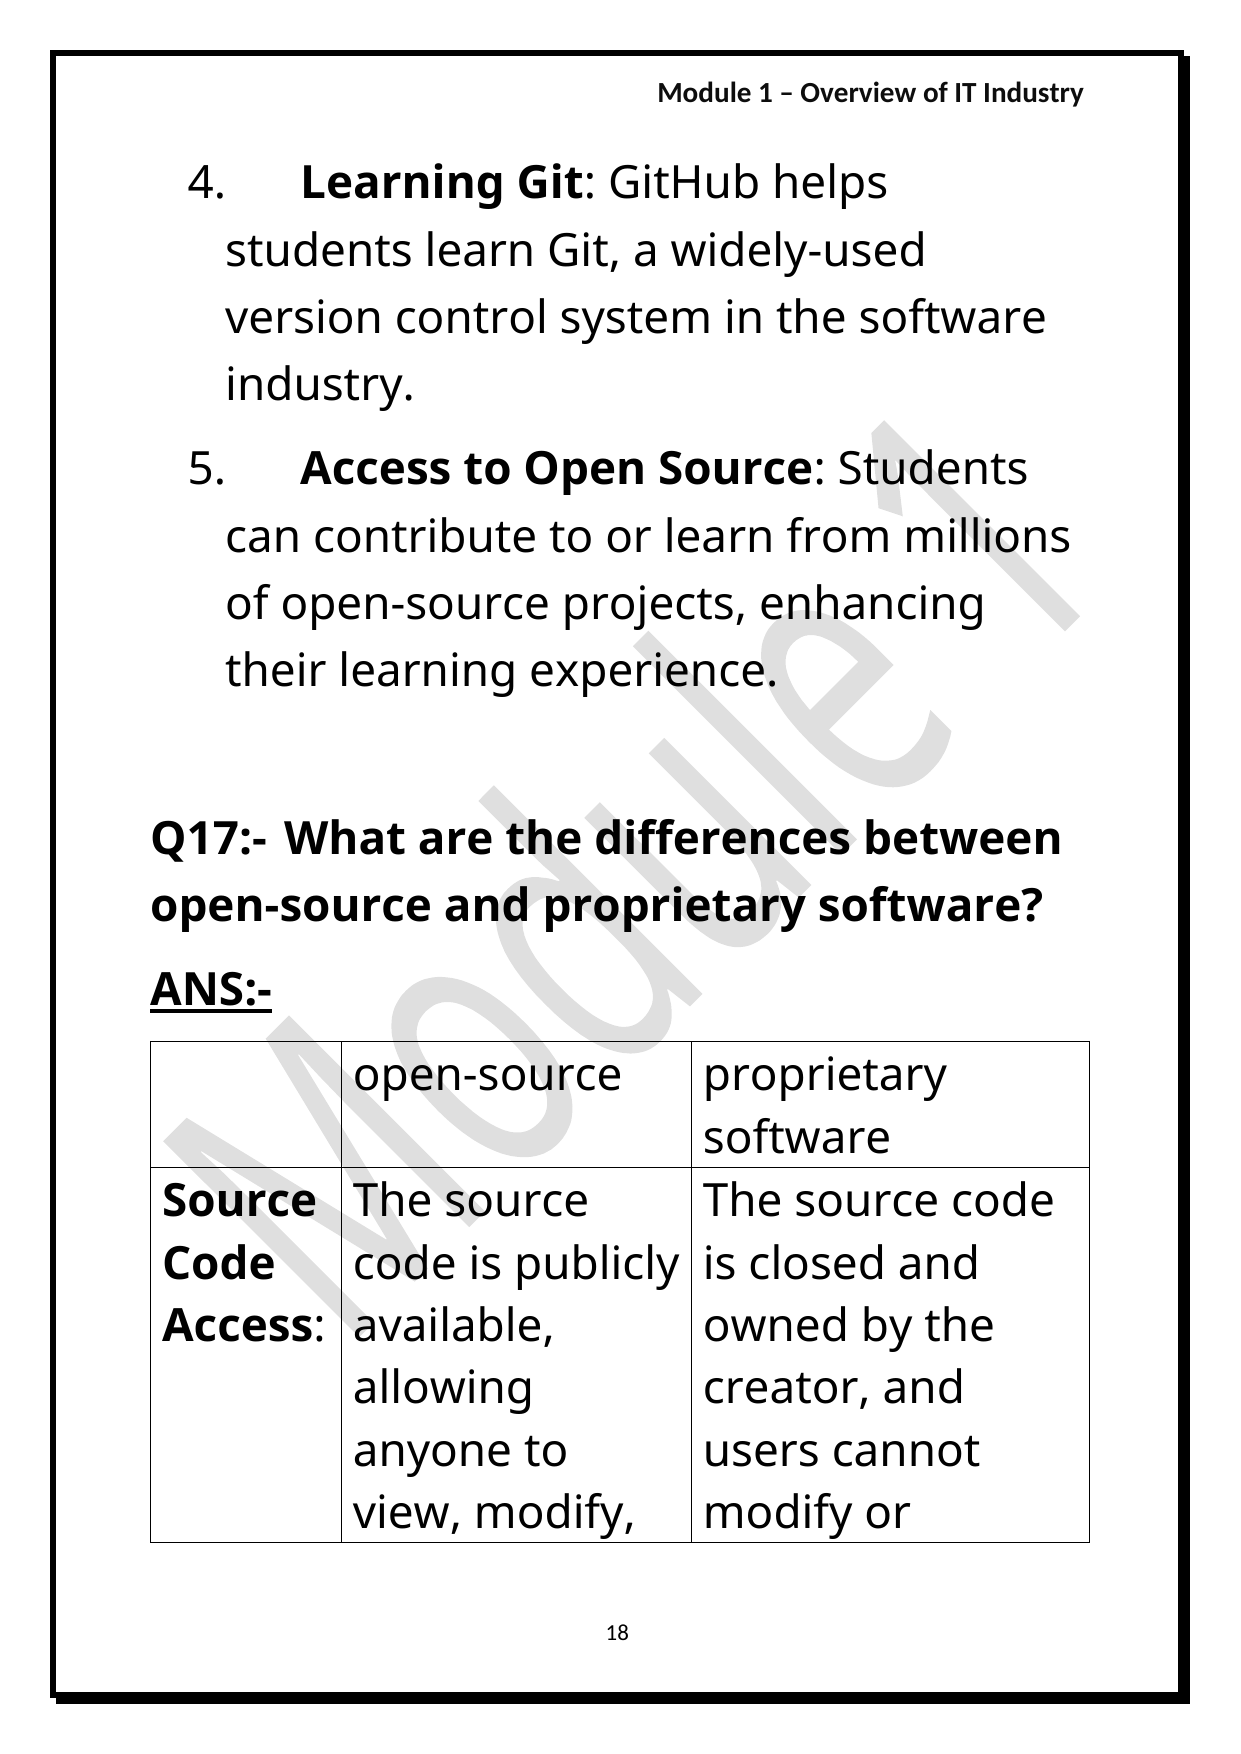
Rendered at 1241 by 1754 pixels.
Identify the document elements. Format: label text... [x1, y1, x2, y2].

list Access to Open Source: Students can contribute to or learn from millions of open-source projects, enhancing their learning experience. [187, 436, 1084, 700]
text ANS:- [150, 957, 1084, 1019]
list Learning Git: GitHub helps students learn Git, a widely-used version control system in the software industry. [187, 150, 1084, 414]
table_header open-source [342, 1042, 691, 1167]
table_header [151, 1042, 341, 1167]
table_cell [692, 1168, 1089, 1542]
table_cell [342, 1168, 691, 1542]
text Q17:- What are the differences between open-source and proprietary software? [150, 806, 1084, 935]
table_cell Source Code Access: [151, 1168, 341, 1542]
table_header proprietary software [692, 1042, 1089, 1167]
